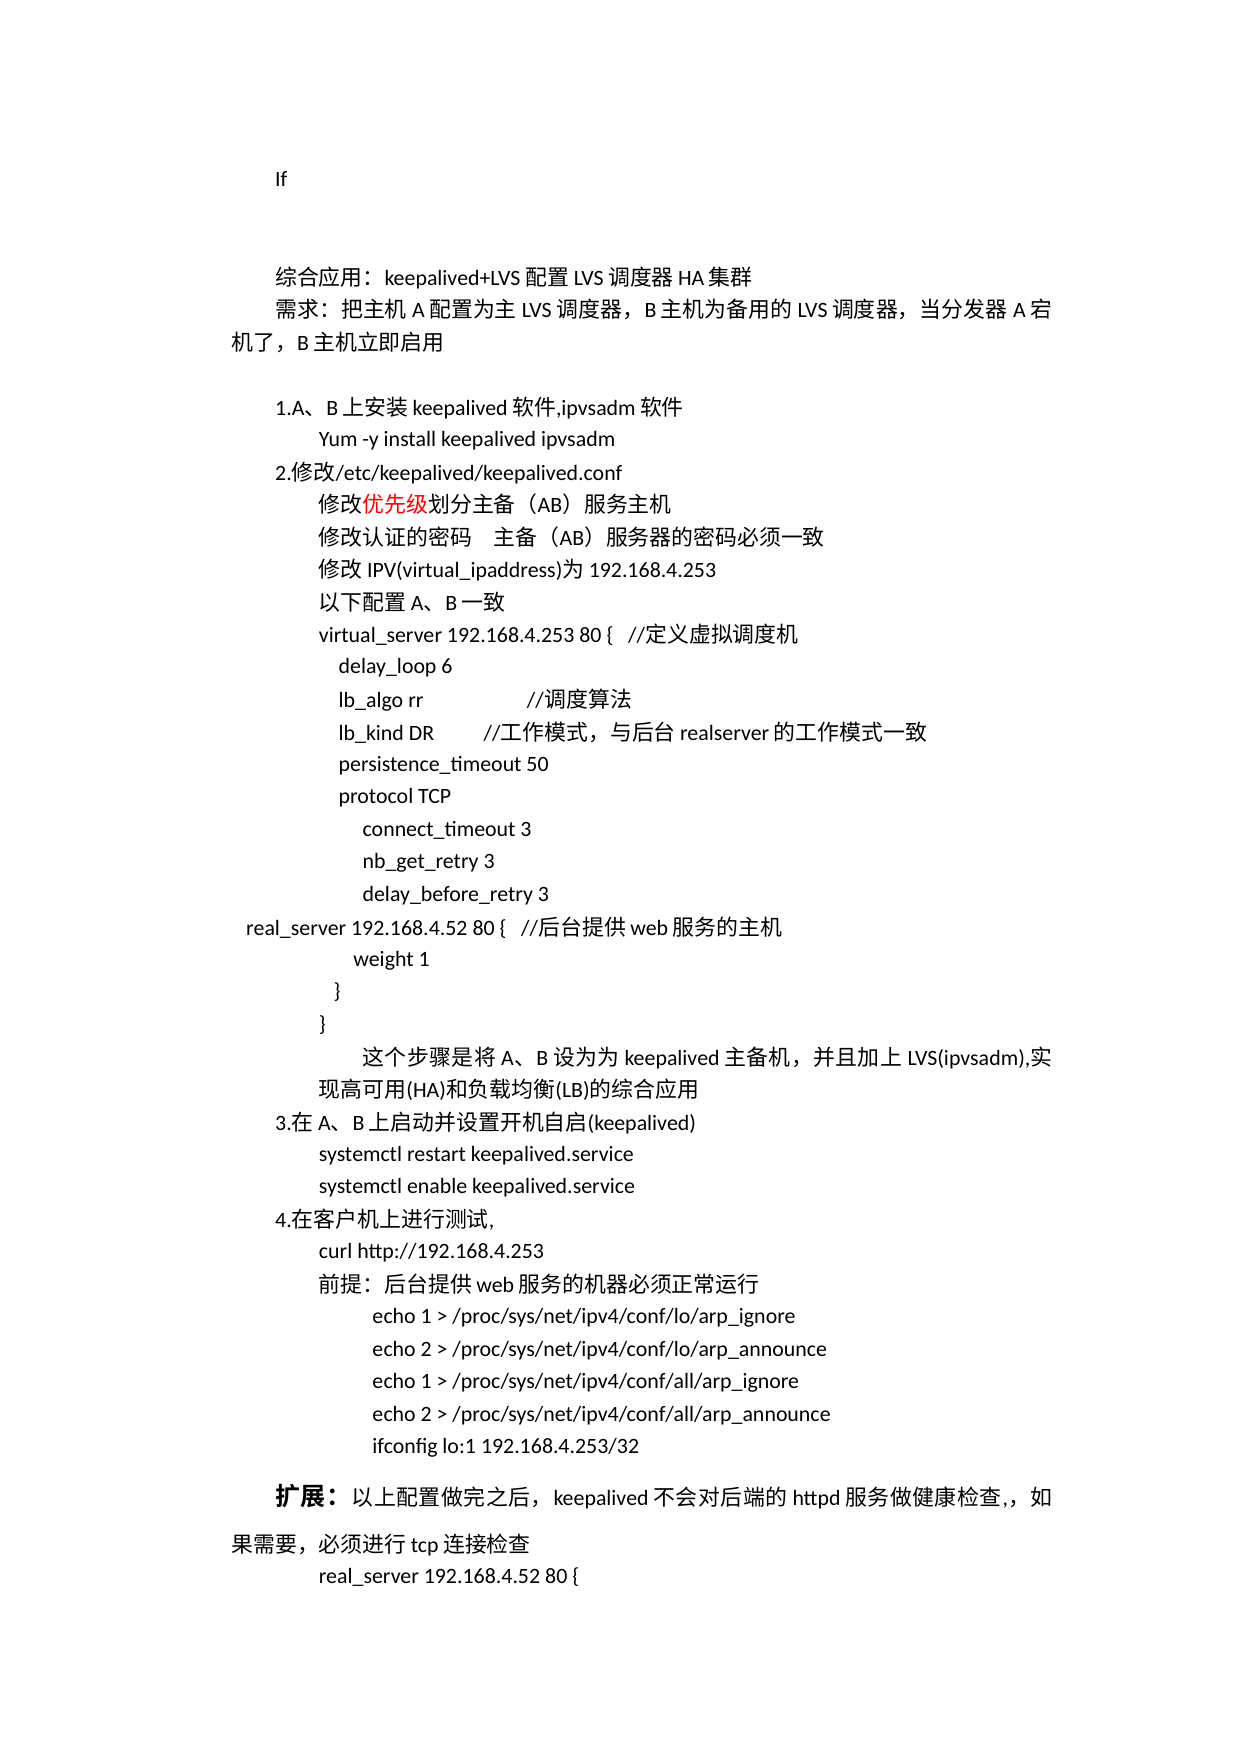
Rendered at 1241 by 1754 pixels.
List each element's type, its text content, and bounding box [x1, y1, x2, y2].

list 修改IPV(virtual_ipaddress)为192.168.4.253 [319, 552, 1053, 584]
list echo 2 > /proc/sys/net/ipv4/conf/lo/arp_announce [187, 1332, 1053, 1364]
list real_server 192.168.4.52 80 { //后台提供web服务的主机 [187, 909, 1053, 942]
list 修改认证的密码 主备（AB）服务器的密码必须一致 [319, 519, 1053, 552]
list 修改优先级划分主备（AB）服务主机 [319, 487, 1053, 519]
list 扩展：以上配置做完之后，keepalived不会对后端的httpd服务做健康检查,，如果需要，必须进行tcp连接检查 [231, 1462, 1053, 1559]
list } [275, 974, 1053, 1007]
list 需求：把主机A配置为主LVS调度器，B主机为备用的LVS调度器，当分发器A宕机了，B主机立即启用 [231, 292, 1053, 357]
list 在A、B上启动并设置开机自启(keepalived) [231, 1104, 1053, 1137]
list 综合应用：keepalived+LVS 配置LVS调度器HA集群 [231, 259, 1053, 292]
list connect_timeout 3 [319, 812, 1053, 844]
list delay_loop 6 [275, 649, 1053, 682]
list 前提：后台提供web服务的机器必须正常运行 [275, 1267, 1053, 1299]
list 以下配置A、B一致 [275, 584, 1053, 617]
list virtual_server 192.168.4.253 80 { //定义虚拟调度机 [275, 617, 1053, 649]
list } [275, 1007, 1053, 1039]
list curl http://192.168.4.253 [319, 1234, 1053, 1267]
list echo 2 > /proc/sys/net/ipv4/conf/all/arp_announce [319, 1397, 1053, 1429]
list Yum -y install keepalived ipvsadm [319, 422, 1053, 454]
list echo 1 > /proc/sys/net/ipv4/conf/lo/arp_ignore [319, 1299, 1053, 1332]
list weight 1 [275, 942, 1053, 974]
list 这个步骤是将A、B设为为keepalived主备机，并且加上LVS(ipvsadm),实现高可用(HA)和负载均衡(LB)的综合应用 [319, 1039, 1053, 1104]
list 1.A、B上安装keepalived软件,ipvsadm软件 [275, 389, 1053, 422]
list nb_get_retry 3 [275, 844, 1053, 877]
list lb_algo rr //调度算法 [275, 682, 1053, 714]
list systemctl restart keepalived.service [319, 1137, 1053, 1169]
list ifconfig lo:1 192.168.4.253/32 [319, 1429, 1053, 1462]
list persistence_timeout 50 [275, 747, 1053, 779]
list systemctl enable keepalived.service [319, 1169, 1053, 1202]
list 修改/etc/keepalived/keepalived.conf [231, 454, 1053, 487]
list If [231, 162, 1053, 194]
list echo 1 > /proc/sys/net/ipv4/conf/all/arp_ignore [319, 1364, 1053, 1397]
list 在客户机上进行测试, [231, 1202, 1053, 1234]
list protocol TCP [275, 779, 1053, 812]
list real_server 192.168.4.52 80 { [275, 1559, 1053, 1592]
list lb_kind DR //工作模式，与后台realserver的工作模式一致 [275, 714, 1053, 747]
list delay_before_retry 3 [275, 877, 1053, 909]
